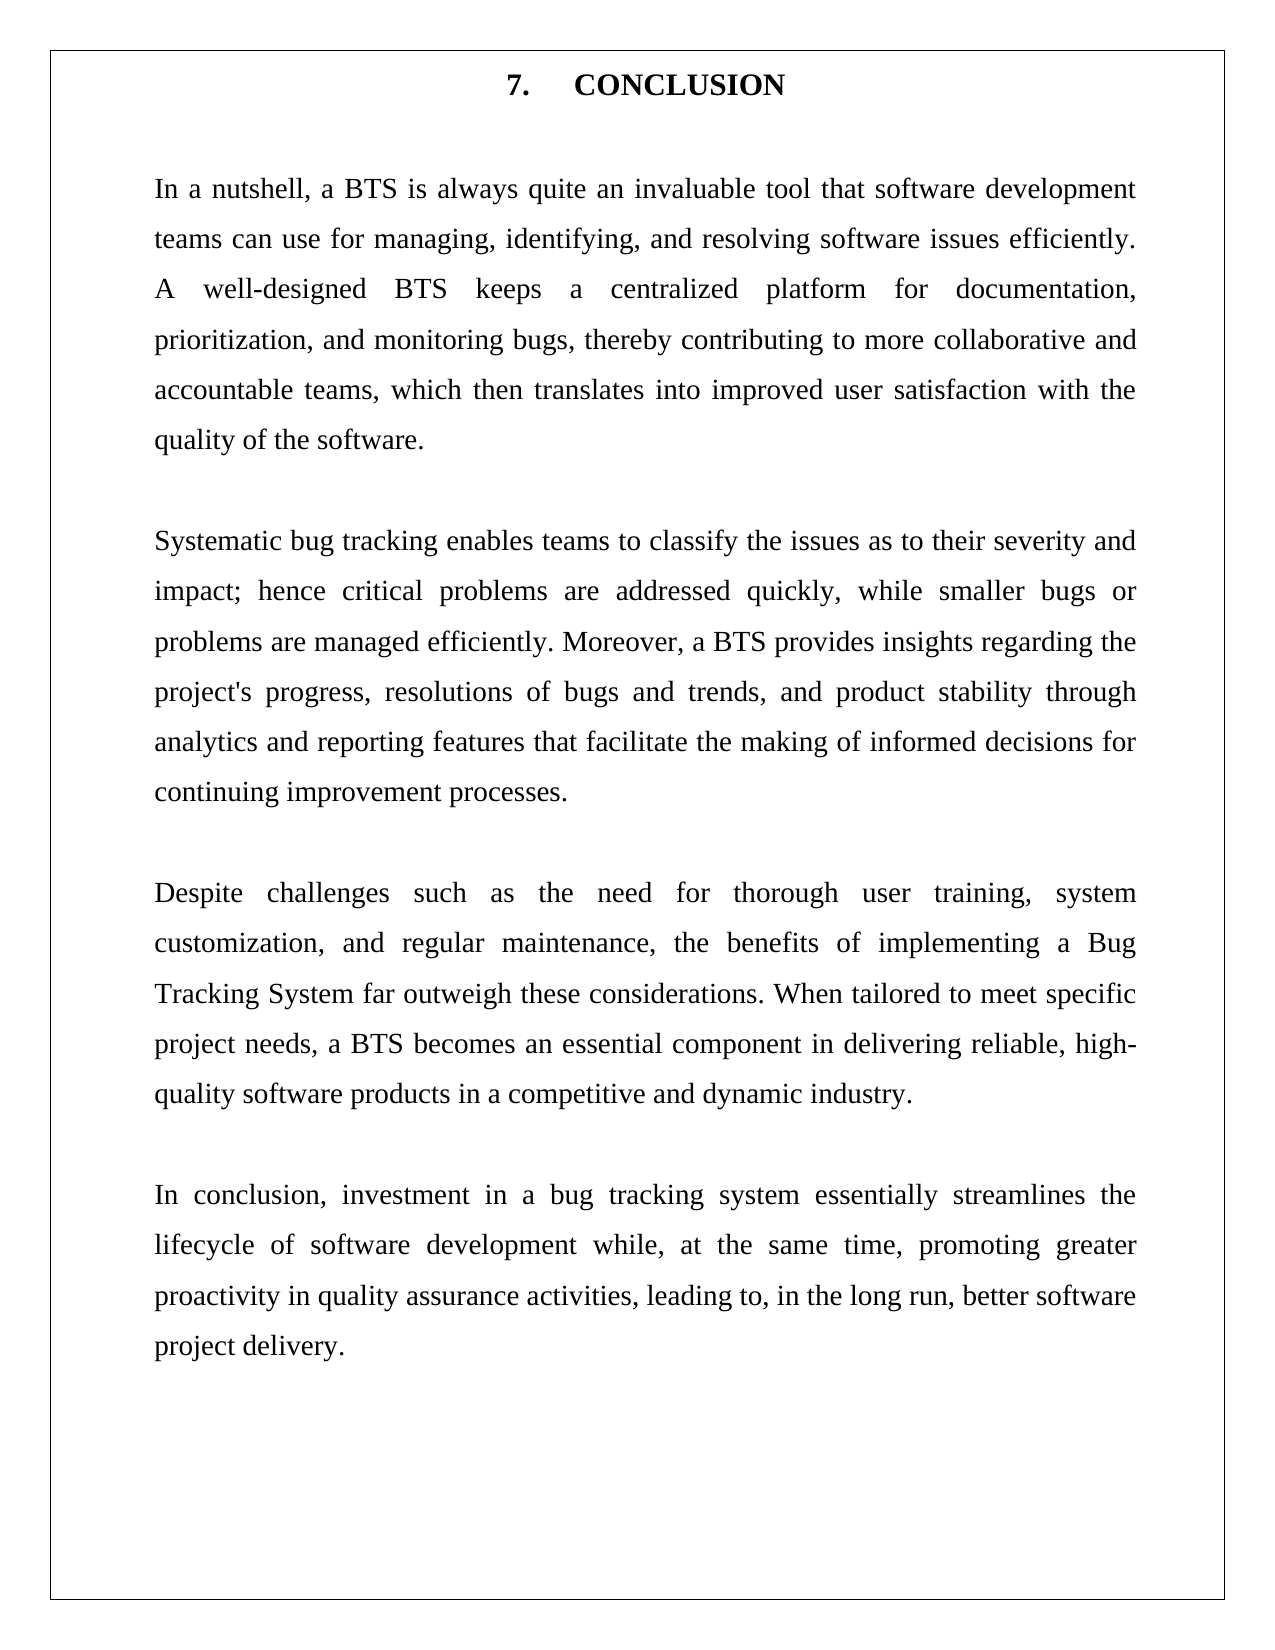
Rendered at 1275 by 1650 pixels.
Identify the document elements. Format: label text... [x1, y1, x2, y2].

list CONCLUSION [154, 67, 1138, 103]
text In a nutshell, a BTS is always quite an invaluable tool that software development teams can use for managing, identifying, and resolving software issues efficiently. A well-designed BTS keeps a centralized platform for documentation, prioritization, and monitoring bugs, thereby contributing to more collaborative and accountable teams, which then translates into improved user satisfaction with the quality of the software. [154, 171, 1138, 456]
text In conclusion, investment in a bug tracking system essentially streamlines the lifecycle of software development while, at the same time, promoting greater proactivity in quality assurance activities, leading to, in the long run, better software project delivery. [154, 1177, 1138, 1362]
text Despite challenges such as the need for thorough user training, system customization, and regular maintenance, the benefits of implementing a Bug Tracking System far outweigh these considerations. When tailored to meet specific project needs, a BTS becomes an essential component in delivering reliable, high-quality software products in a competitive and dynamic industry. [154, 875, 1138, 1110]
text Systematic bug tracking enables teams to classify the issues as to their severity and impact; hence critical problems are addressed quickly, while smaller bugs or problems are managed efficiently. Moreover, a BTS provides insights regarding the project's progress, resolutions of bugs and trends, and product stability through analytics and reporting features that facilitate the making of informed decisions for continuing improvement processes. [154, 523, 1138, 808]
